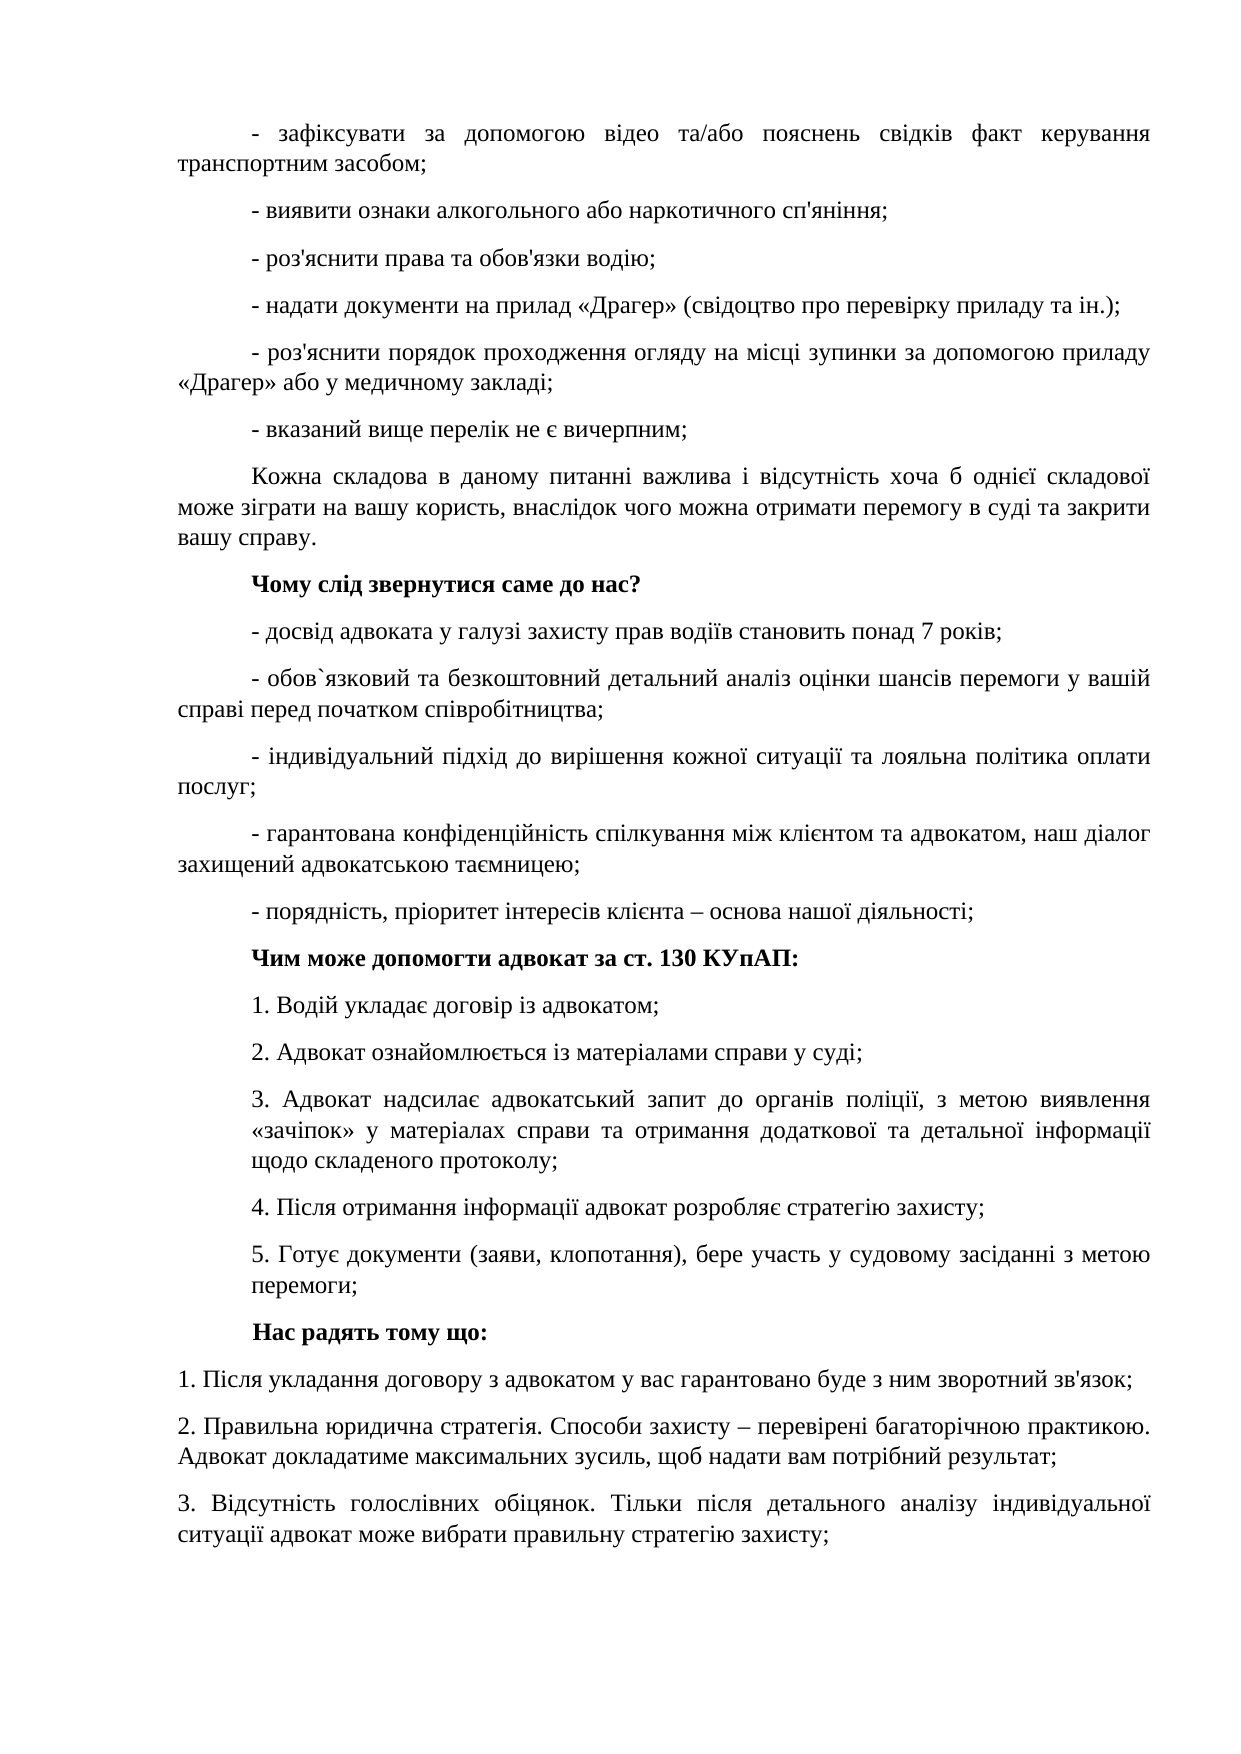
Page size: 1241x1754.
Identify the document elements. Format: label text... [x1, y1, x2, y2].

list Нас радять тому що: [252, 1317, 1152, 1346]
text - порядність, пріоритет інтересів клієнта – основа нашої діяльності; [177, 896, 1152, 925]
text - зафіксувати за допомогою відео та/або пояснень свідків факт керування транспортним засобом; [177, 118, 1152, 177]
text - досвід адвоката у галузі захисту прав водіїв становить понад 7 років; [177, 616, 1152, 645]
text - обов`язковий та безкоштовний детальний аналіз оцінки шансів перемоги у вашій справі перед початком співробітництва; [177, 663, 1152, 723]
text Чим може допомогти адвокат за ст. 130 КУпАП: [177, 943, 1152, 972]
text - вказаний вище перелік не є вичерпним; [177, 414, 1152, 443]
text - роз'яснити права та обов'язки водію; [177, 243, 1152, 271]
text - індивідуальний підхід до вирішення кожної ситуації та лояльна політика оплати послуг; [177, 741, 1152, 800]
text - гарантована конфіденційність спілкування між клієнтом та адвокатом, наш діалог захищений адвокатською таємницею; [177, 818, 1152, 878]
text Чому слід звернутися саме до нас? [177, 569, 1152, 598]
text 1. Водій укладає договір із адвокатом; [177, 990, 1152, 1019]
text 3. Адвокат надсилає адвокатський запит до органів поліції, з метою виявлення «зачіпок» у матеріалах справи та отримання додаткової та детальної інформації щодо складеного протоколу; [251, 1084, 1152, 1174]
text 2. Правильна юридична стратегія. Способи захисту – перевірені багаторічною практикою. Адвокат докладатиме максимальних зусиль, щоб надати вам потрібний результат; [177, 1411, 1152, 1470]
text - виявити ознаки алкогольного або наркотичного сп'яніння; [177, 196, 1152, 224]
text 3. Відсутність голослівних обіцянок. Тільки після детального аналізу індивідуальної ситуації адвокат може вибрати правильну стратегію захисту; [177, 1488, 1152, 1548]
text Кожна складова в даному питанні важлива і відсутність хоча б однієї складової може зіграти на вашу користь, внаслідок чого можна отримати перемогу в суді та закрити вашу справу. [177, 461, 1152, 551]
text - роз'яснити порядок проходження огляду на місці зупинки за допомогою приладу «Драгер» або у медичному закладі; [177, 337, 1152, 396]
text 1. Після укладання договору з адвокатом у вас гарантовано буде з ним зворотний зв'язок; [177, 1364, 1152, 1393]
text - надати документи на прилад «Драгер» (свідоцтво про перевірку приладу та ін.); [177, 290, 1152, 318]
text 4. Після отримання інформації адвокат розробляє стратегію захисту; [177, 1192, 1152, 1221]
text 2. Адвокат ознайомлюється із матеріалами справи у суді; [177, 1037, 1152, 1066]
text 5. Готує документи (заяви, клопотання), бере участь у судовому засіданні з метою перемоги; [251, 1239, 1152, 1298]
